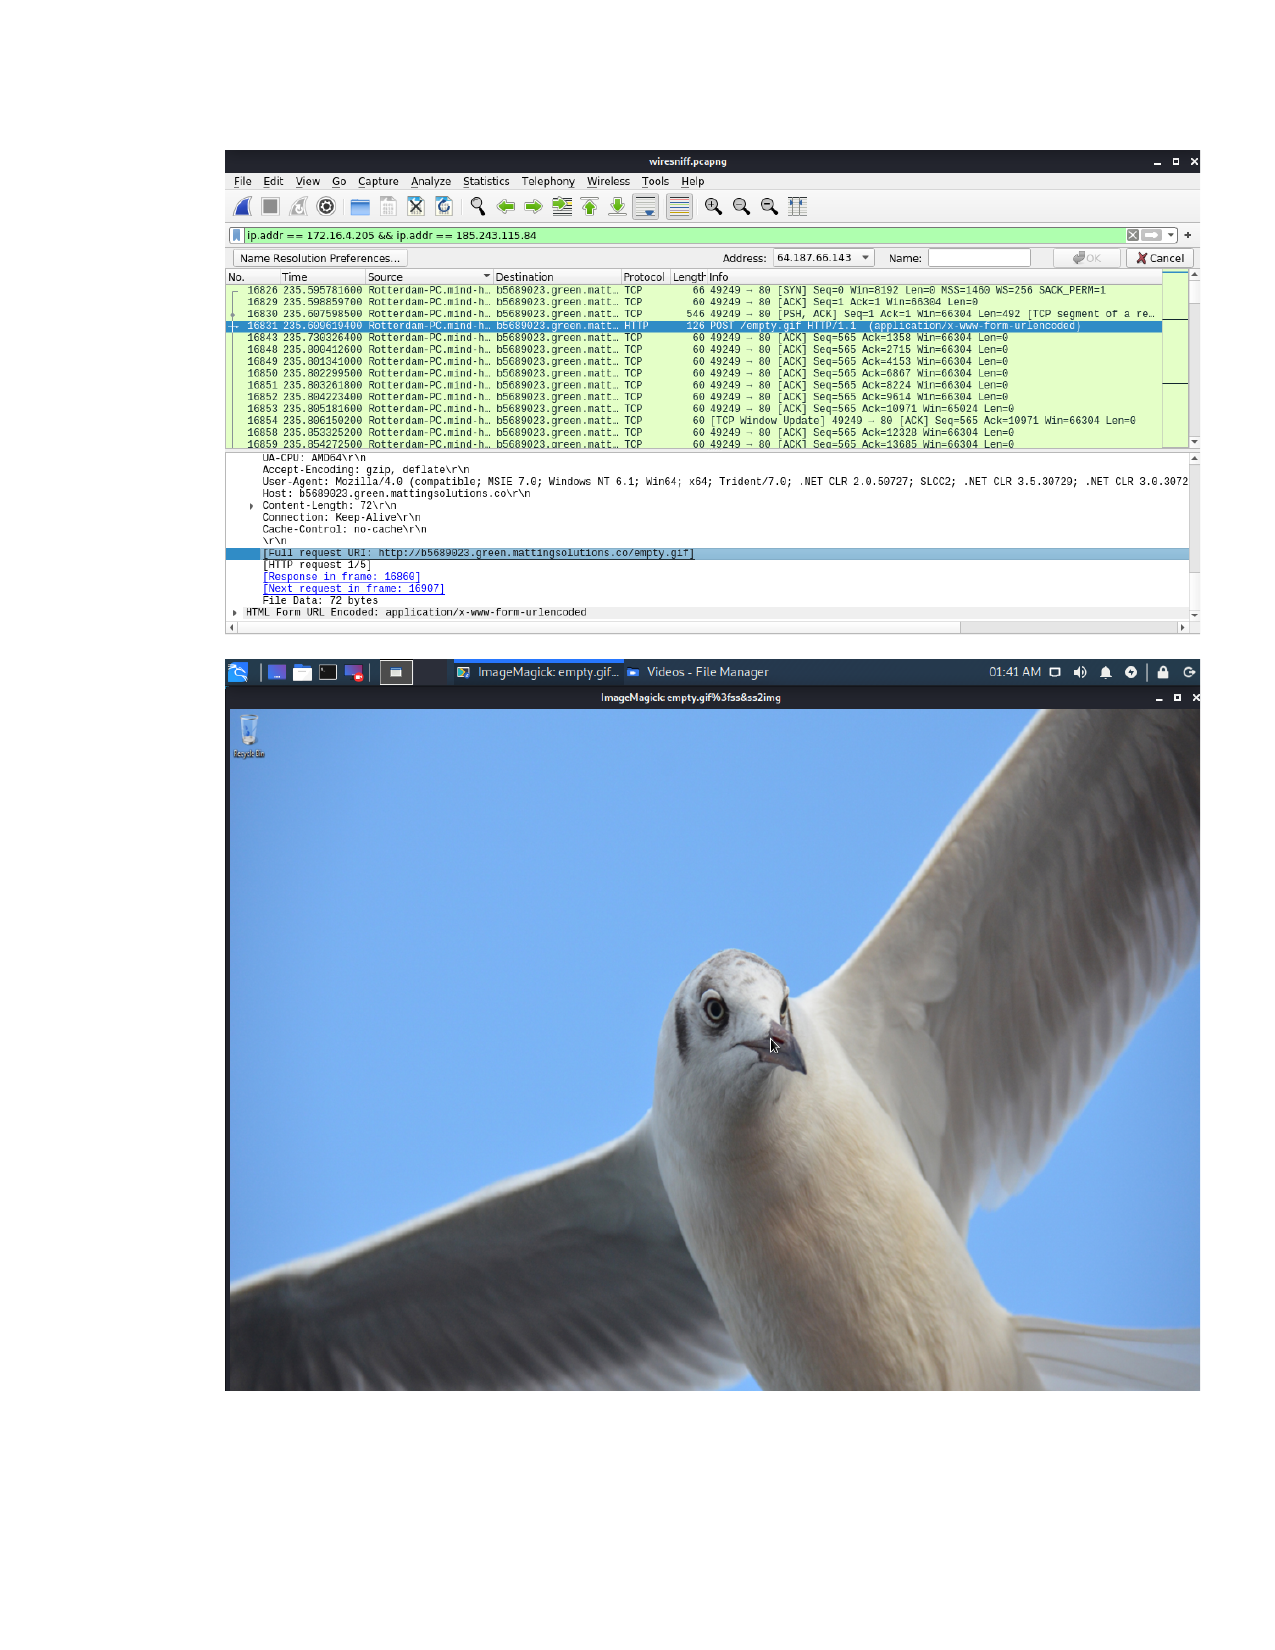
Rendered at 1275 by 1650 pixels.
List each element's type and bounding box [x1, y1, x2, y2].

picture [225, 659, 1200, 1391]
picture [225, 150, 1200, 635]
